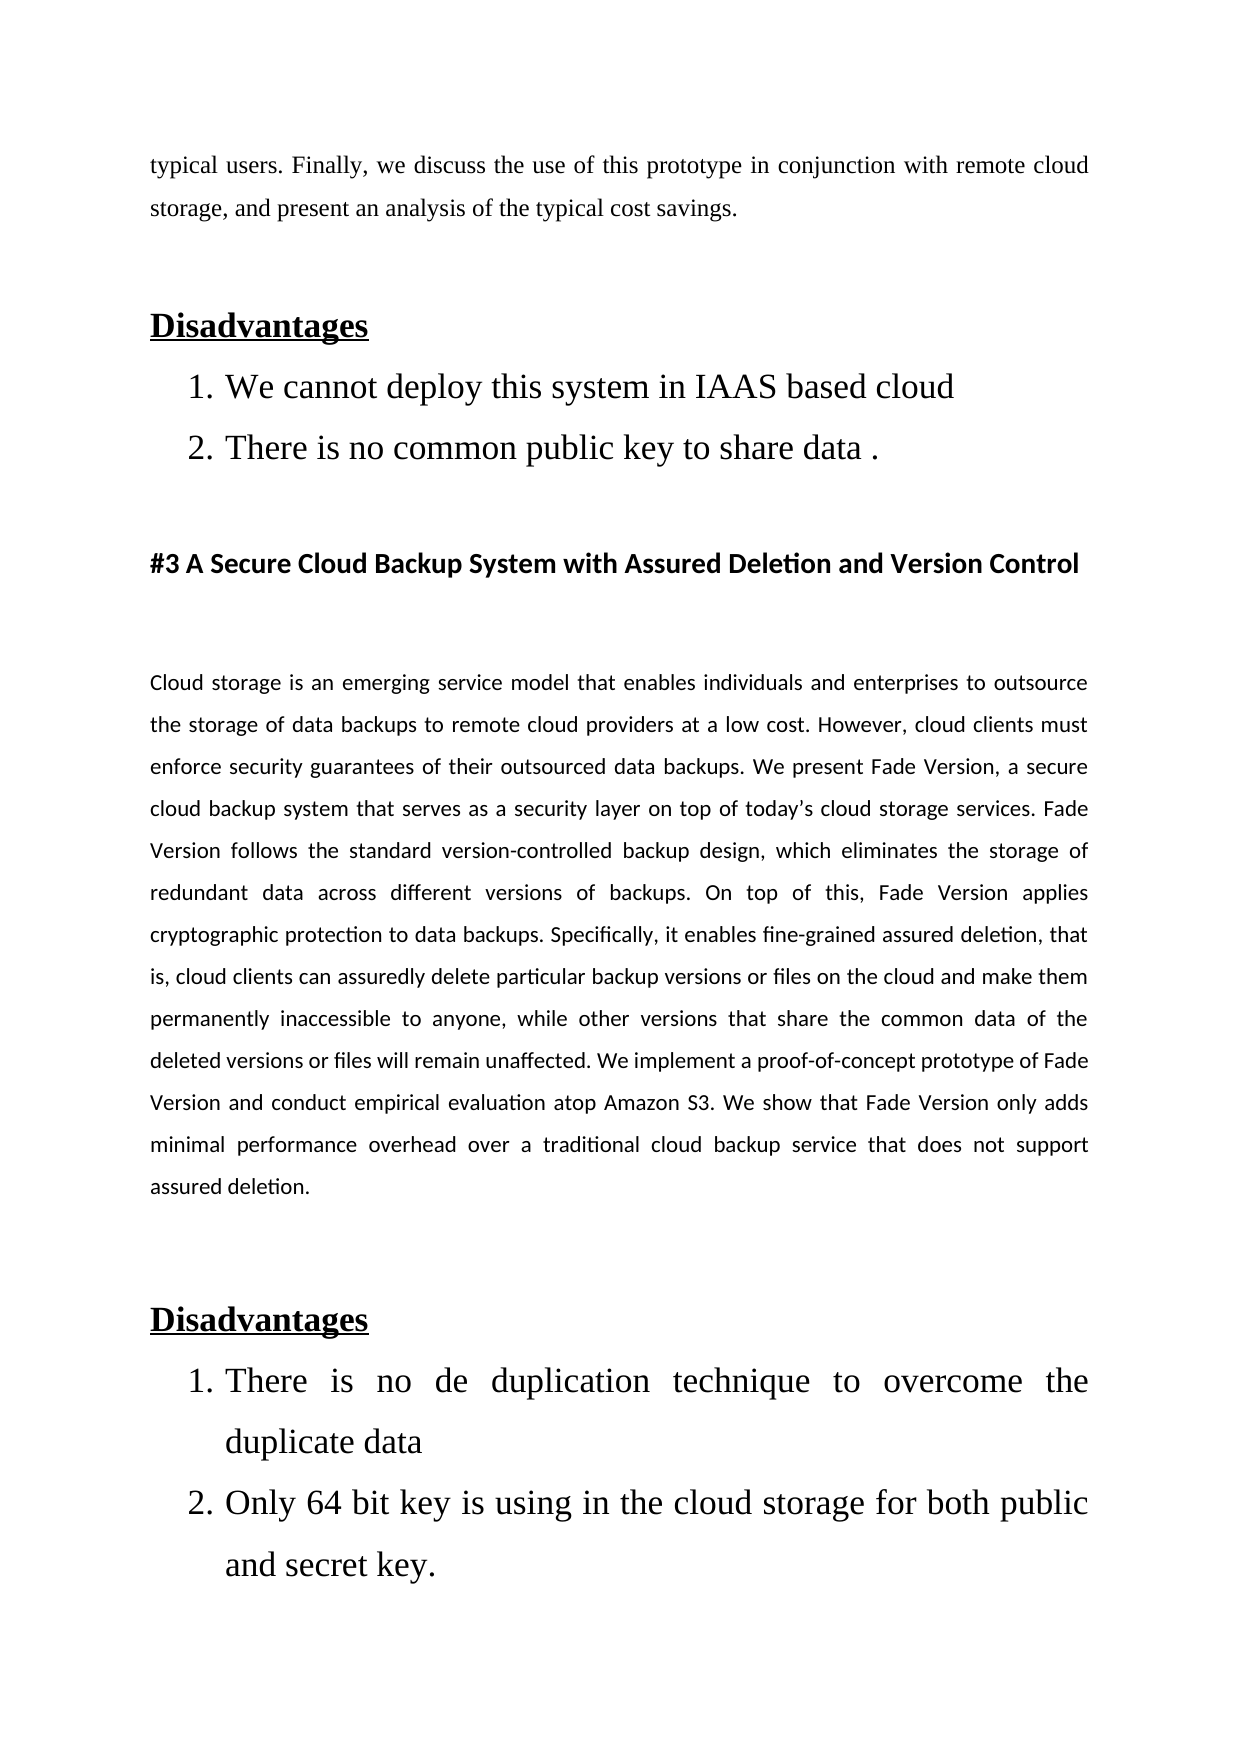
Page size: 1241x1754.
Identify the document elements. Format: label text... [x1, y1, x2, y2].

text Cloud storage is an emerging service model that enables individuals and enterprises to outsource the storage of data backups to remote cloud providers at a low cost. However, cloud clients must enforce security guarantees of their outsourced data backups. We present Fade Version, a secure cloud backup system that serves as a security layer on top of today’s cloud storage services. Fade Version follows the standard version-controlled backup design, which eliminates the storage of redundant data across different versions of backups. On top of this, Fade Version applies cryptographic protection to data backups. Specifically, it enables fine-grained assured deletion, that is, cloud clients can assuredly delete particular backup versions or files on the cloud and make them permanently inaccessible to anyone, while other versions that share the common data of the deleted versions or files will remain unaffected. We implement a proof-of-concept prototype of Fade Version and conduct empirical evaluation atop Amazon S3. We show that Fade Version only adds minimal performance overhead over a traditional cloud backup service that does not support assured deletion. [150, 668, 1090, 1200]
list We cannot deploy this system in IAAS based cloud [187, 365, 1090, 406]
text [150, 150, 1090, 222]
text #3 A Secure Cloud Backup System with Assured Deletion and Version Control [150, 545, 1090, 581]
list Only 64 bit key is using in the cloud storage for both public and secret key. [187, 1482, 1090, 1584]
text Disadvantages [150, 1298, 1090, 1339]
text Disadvantages [150, 304, 1090, 345]
list There is no common public key to share data . [187, 426, 1090, 467]
list There is no de duplication technique to overcome the duplicate data [187, 1359, 1090, 1461]
